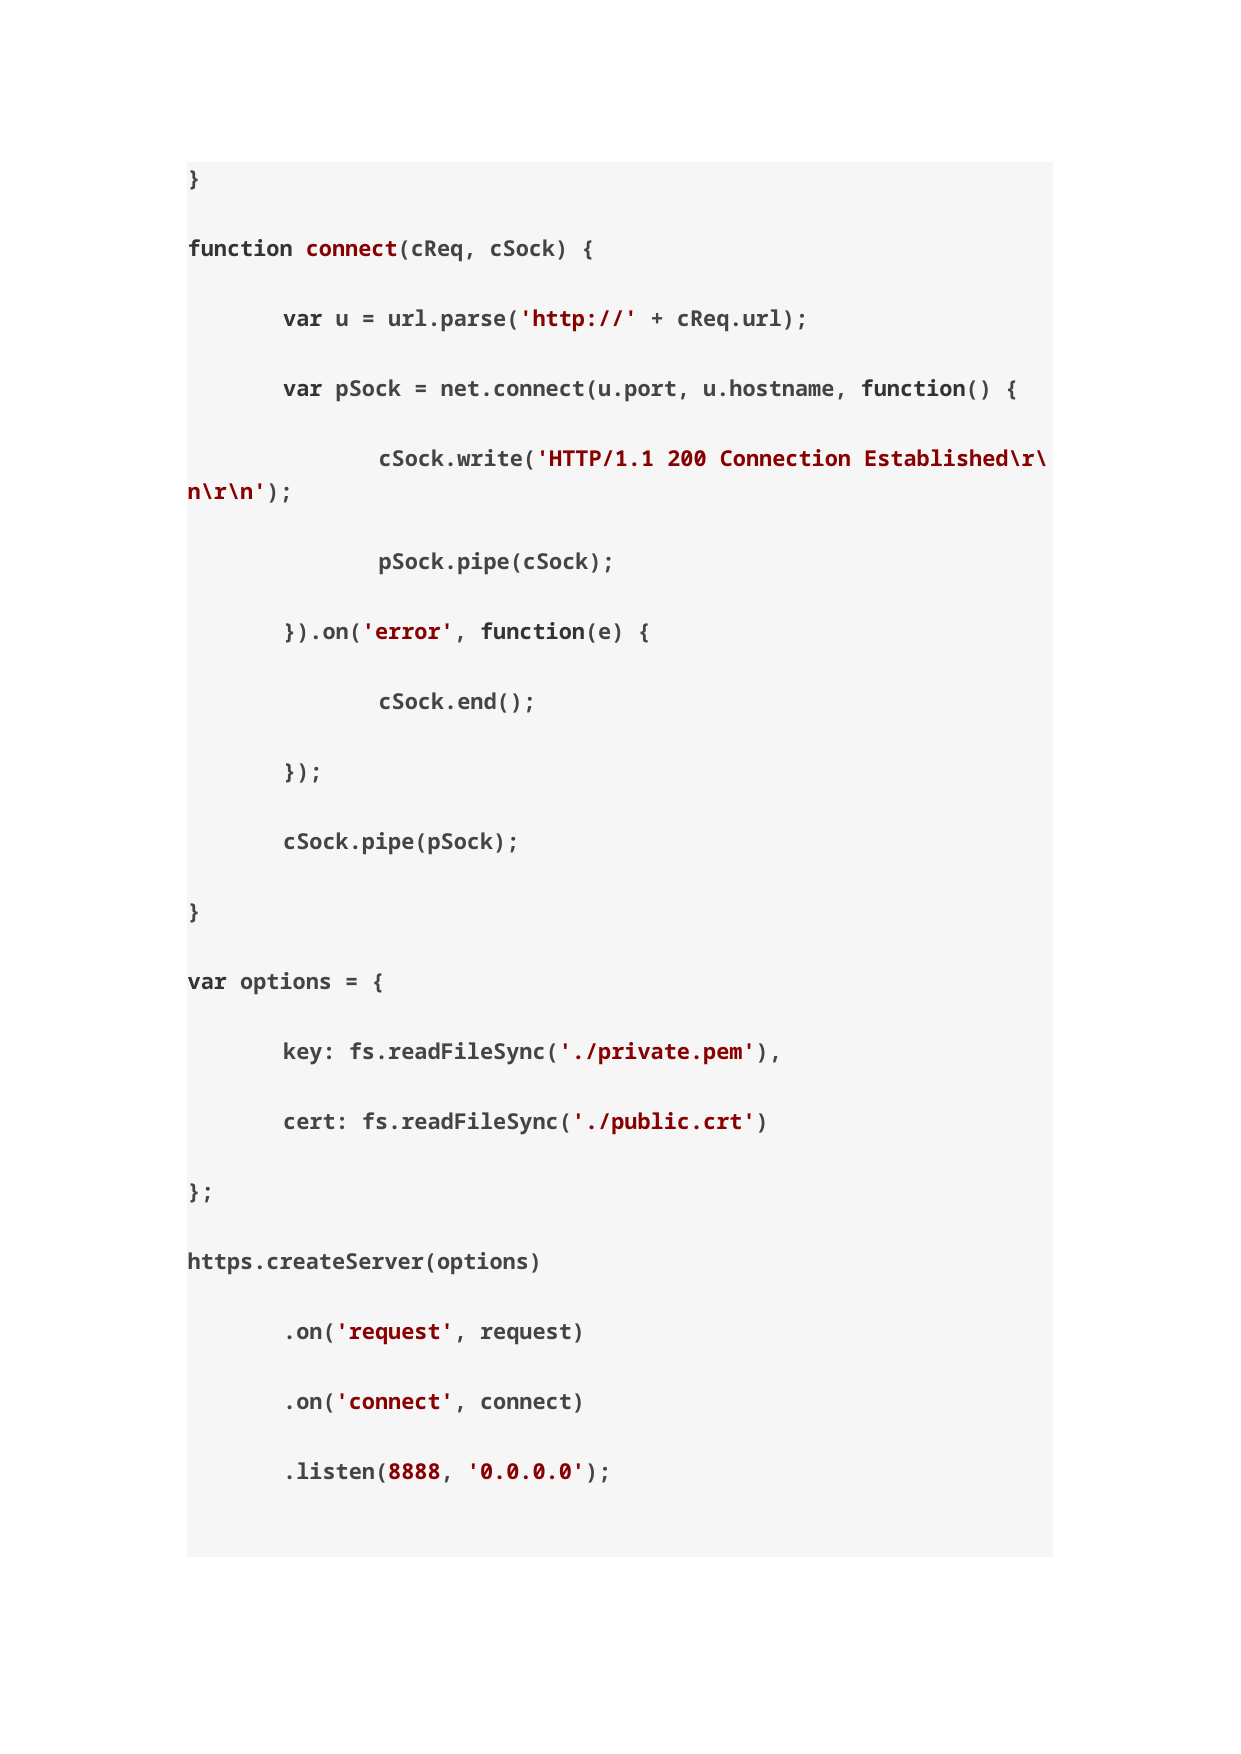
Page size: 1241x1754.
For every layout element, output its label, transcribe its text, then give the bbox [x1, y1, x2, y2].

text var pSock = net.connect(u.port, u.hostname, function() { [187, 372, 1053, 404]
text https.createServer(options) [187, 1244, 1053, 1277]
text cSock.pipe(pSock); [187, 824, 1053, 857]
text cert: fs.readFileSync('./public.crt') [187, 1104, 1053, 1137]
text var u = url.parse('http://' + cReq.url); [187, 302, 1053, 334]
text pSock.pipe(cSock); [187, 544, 1053, 577]
text } [187, 894, 1053, 927]
text key: fs.readFileSync('./private.pem'), [187, 1034, 1053, 1067]
text }); [187, 754, 1053, 787]
text var options = { [187, 964, 1053, 997]
text cSock.write('HTTP/1.1 200 Connection Established\r\n\r\n'); [187, 442, 1053, 507]
text .on('connect', connect) [187, 1384, 1053, 1417]
text }).on('error', function(e) { [187, 614, 1053, 647]
text }; [187, 1174, 1053, 1207]
text function connect(cReq, cSock) { [187, 232, 1053, 264]
text .on('request', request) [187, 1314, 1053, 1347]
text } [187, 162, 1053, 194]
text .listen(8888, '0.0.0.0'); [187, 1454, 1053, 1487]
text cSock.end(); [187, 684, 1053, 717]
